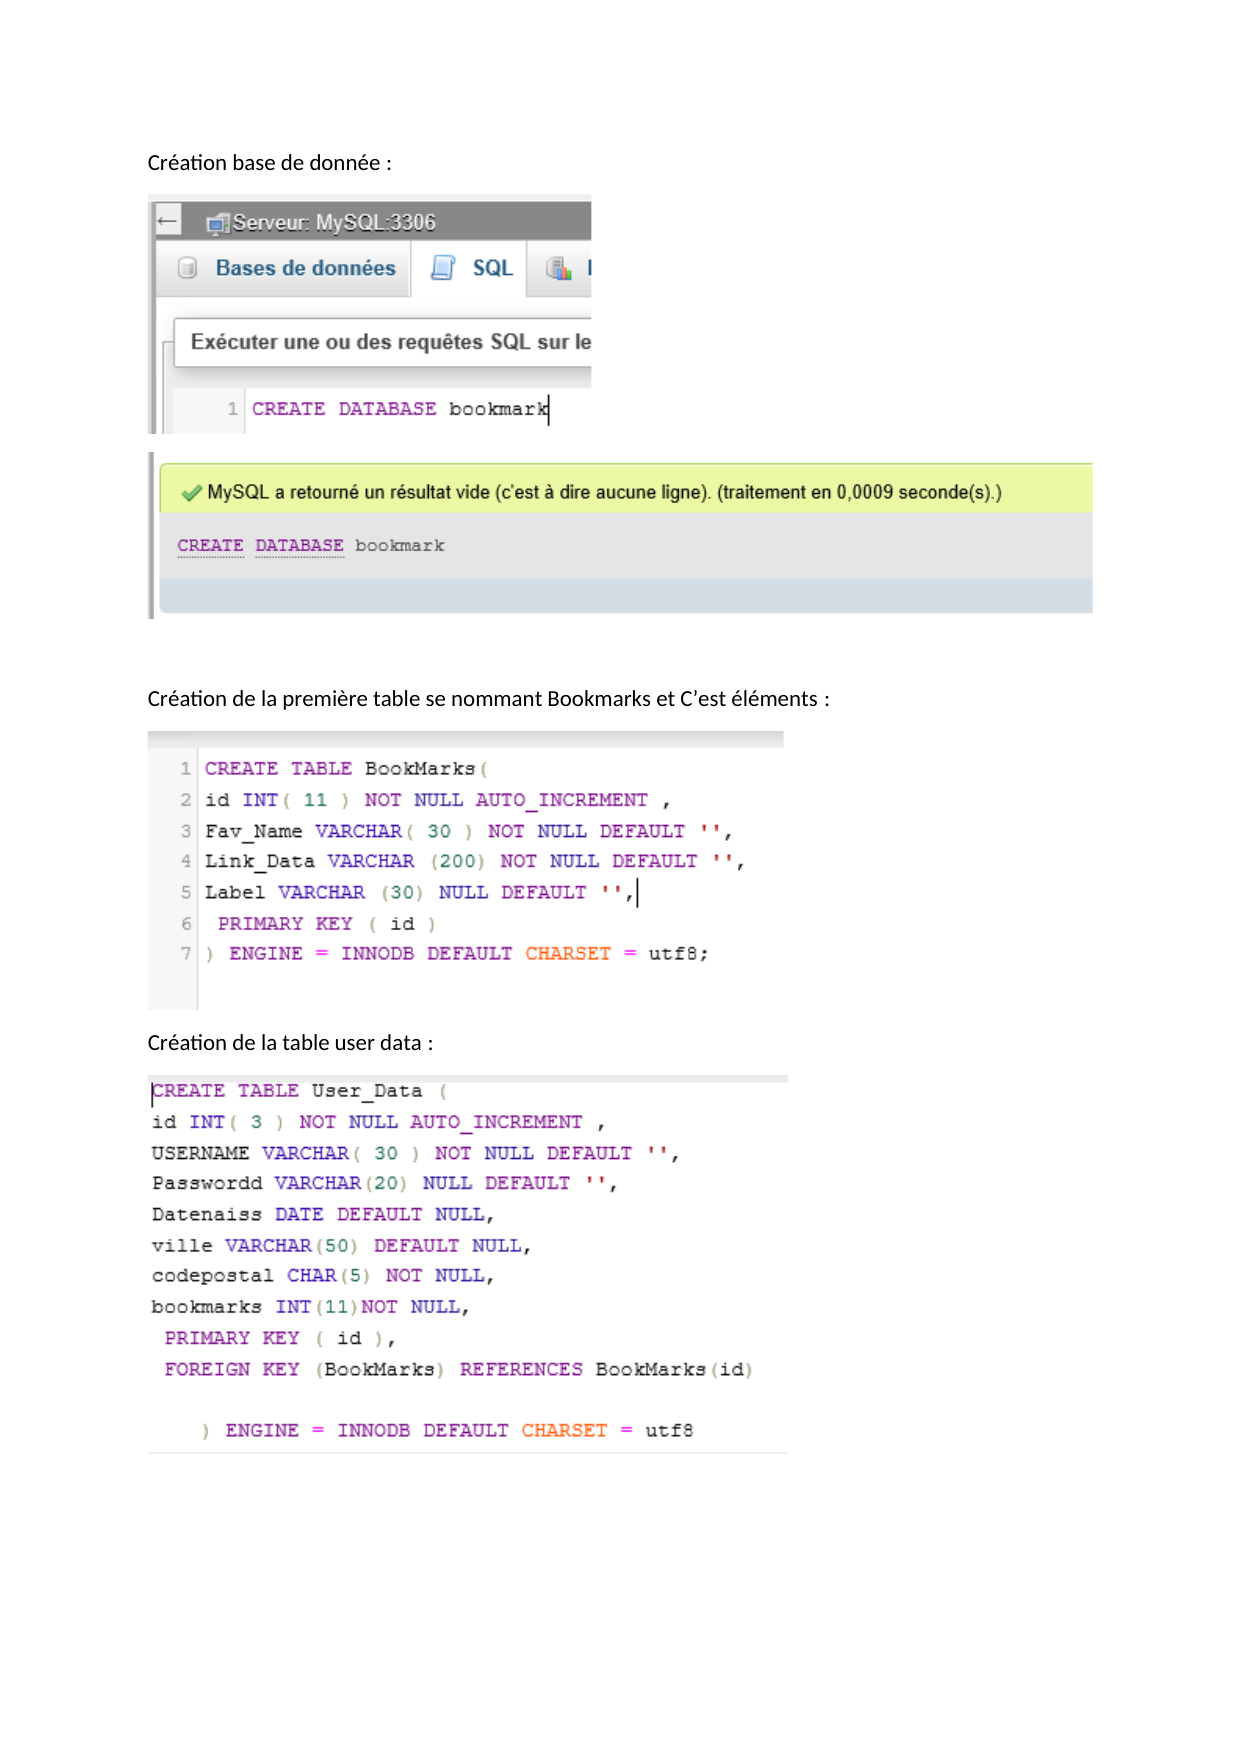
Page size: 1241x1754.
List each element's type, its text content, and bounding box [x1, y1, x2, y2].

picture [147, 1075, 789, 1454]
text Création de la première table se nommant Bookmarks et C’est éléments : [148, 684, 1093, 713]
text Création de la table user data : [148, 1028, 1093, 1056]
picture [147, 452, 1093, 619]
picture [147, 731, 784, 1010]
picture [147, 194, 592, 434]
text Création base de donnée : [148, 148, 1093, 176]
